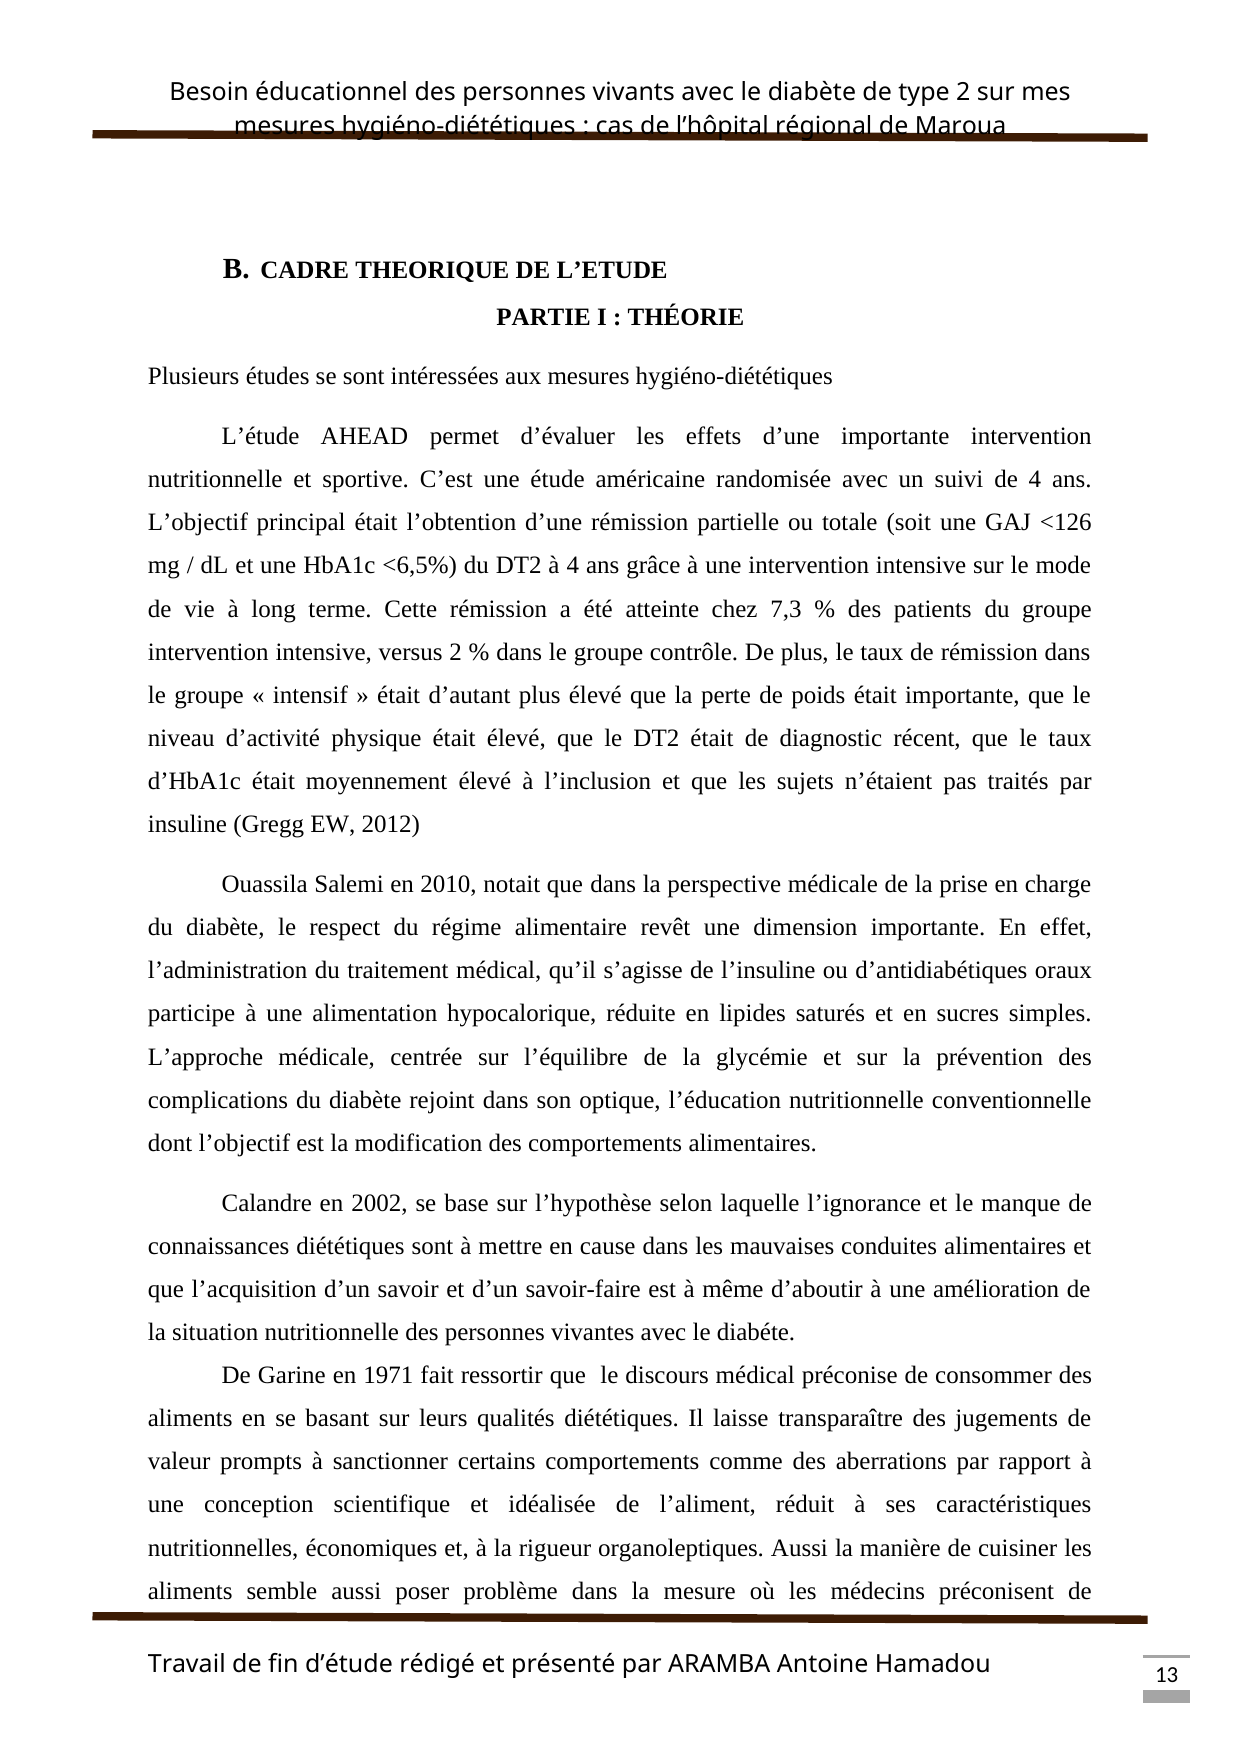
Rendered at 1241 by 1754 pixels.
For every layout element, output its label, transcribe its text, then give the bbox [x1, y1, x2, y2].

text Ouassila Salemi en 2010, notait que dans la perspective médicale de la prise en charge du diabète, le respect du régime alimentaire revêt une dimension importante. En effet, l’administration du traitement médical, qu’il s’agisse de l’insuline ou d’antidiabétiques oraux participe à une alimentation hypocalorique, réduite en lipides saturés et en sucres simples. L’approche médicale, centrée sur l’équilibre de la glycémie et sur la prévention des complications du diabète rejoint dans son optique, l’éducation nutritionnelle conventionnelle dont l’objectif est la modification des comportements alimentaires. [148, 869, 1093, 1157]
text Plusieurs études se sont intéressées aux mesures hygiéno-diététiques [148, 361, 1093, 390]
text L’étude AHEAD permet d’évaluer les effets d’une importante intervention nutritionnelle et sportive. C’est une étude américaine randomisée avec un suivi de 4 ans. L’objectif principal était l’obtention d’une rémission partielle ou totale (soit une GAJ <126 mg / dL et une HbA1c <6,5%) du DT2 à 4 ans grâce à une intervention intensive sur le mode de vie à long terme. Cette rémission a été atteinte chez 7,3 % des patients du groupe intervention intensive, versus 2 % dans le groupe contrôle. De plus, le taux de rémission dans le groupe « intensif » était d’autant plus élevé que la perte de poids était importante, que le niveau d’activité physique était élevé, que le DT2 était de diagnostic récent, que le taux d’HbA1c était moyennement élevé à l’inclusion et que les sujets n’étaient pas traités par insuline (Gregg EW, 2012) [148, 421, 1093, 838]
text Calandre en 2002, se base sur l’hypothèse selon laquelle l’ignorance et le manque de connaissances diététiques sont à mettre en cause dans les mauvaises conduites alimentaires et que l’acquisition d’un savoir et d’un savoir-faire est à même d’aboutir à une amélioration de la situation nutritionnelle des personnes vivantes avec le diabéte. [148, 1188, 1093, 1346]
text PARTIE I : THÉORIE [148, 302, 1093, 330]
subtitle CADRE THEORIQUE DE L’ETUDE [223, 251, 1093, 285]
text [148, 1360, 1093, 1604]
